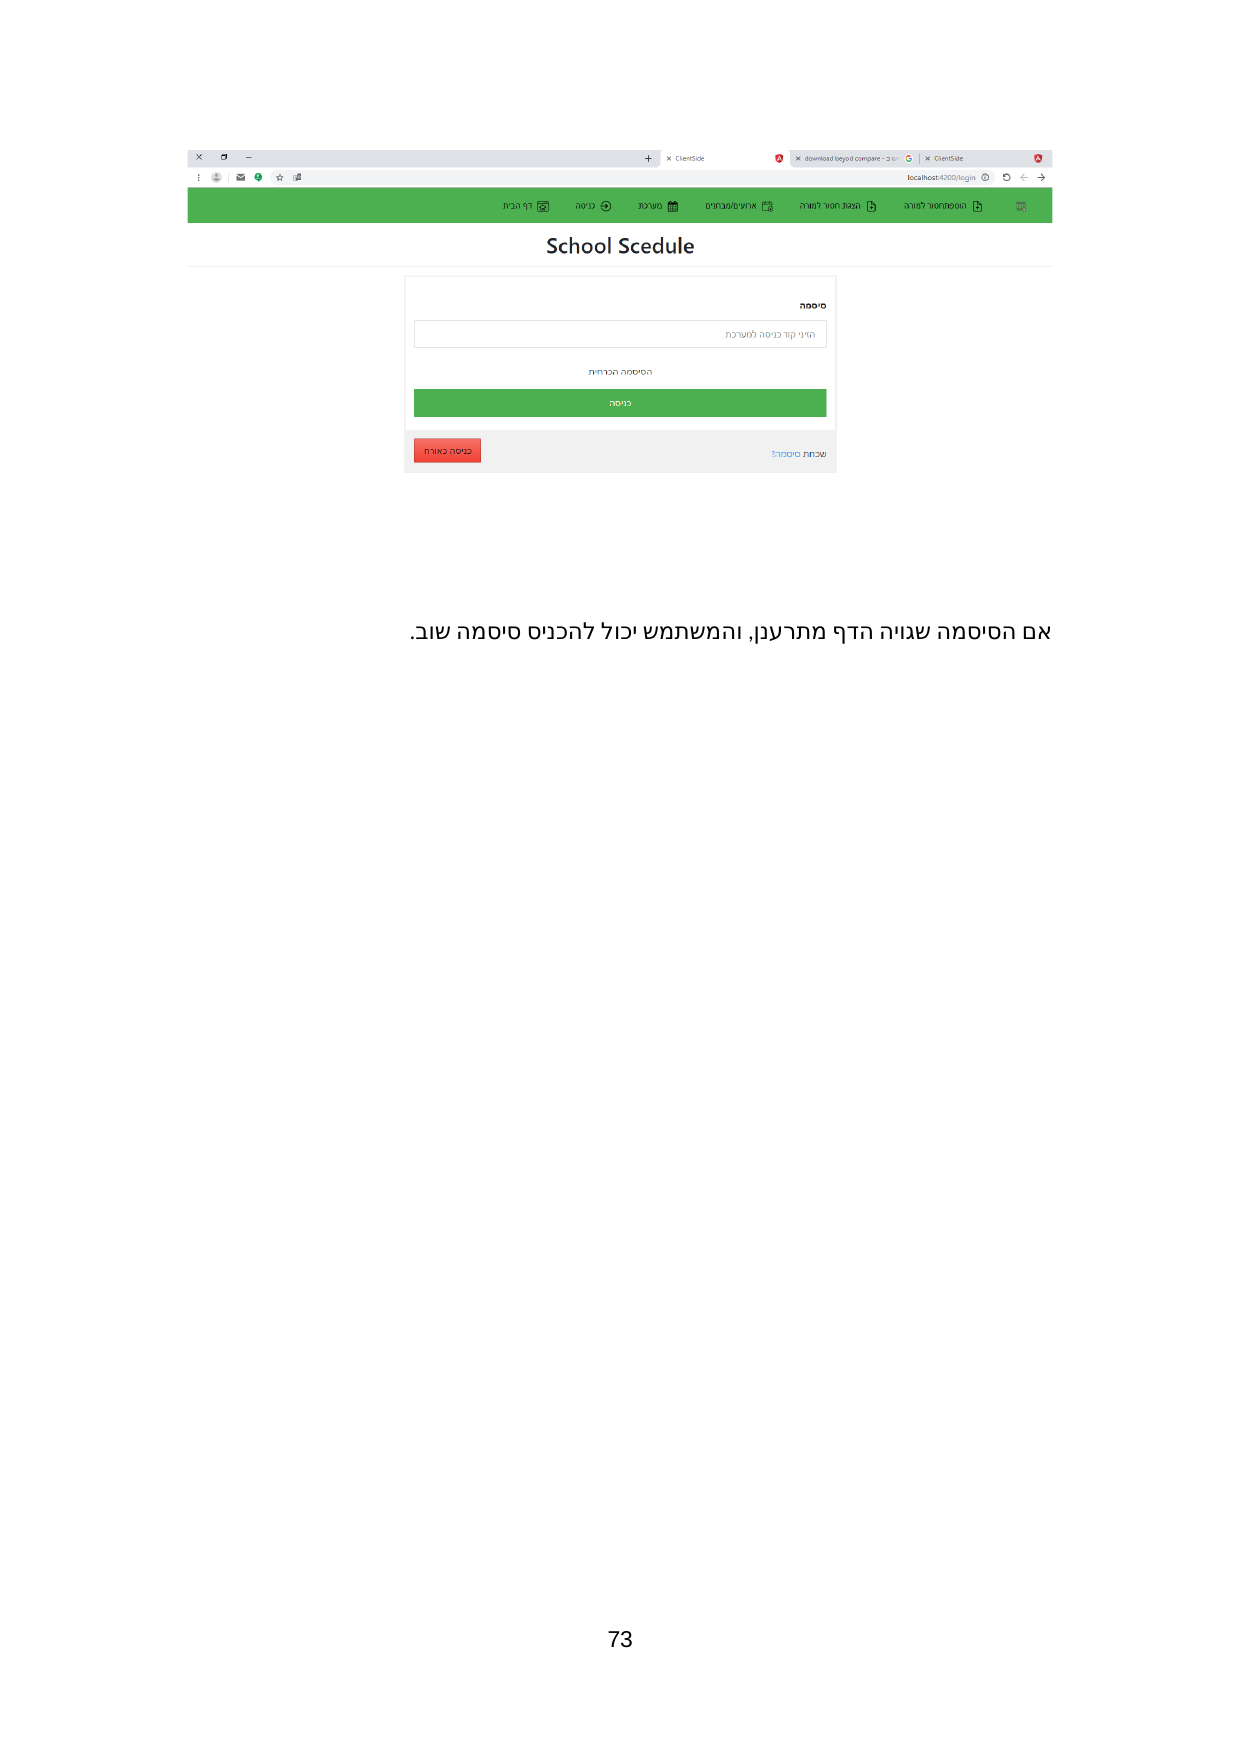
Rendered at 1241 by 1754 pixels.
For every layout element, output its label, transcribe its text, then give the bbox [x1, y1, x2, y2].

picture [187, 150, 1053, 615]
text כל חודש יש לטעון את קבצי הנתונים. להכניס את הניתוב של הקבצים המתאימים. ללחוץ "טעינת קבצים ואתחול מערכת". לצורך כניסה למערכת נדרשת הכנסת סיסמה, יש אפשרות להיכנס כאורח עם הרשאות מוגבלות. כאשר מנסים ללחוץ על כפתור "כניסה" ללא הכנסת סיסמה, הודעה מתאימה מוצגת. אם הסיסמה שגויה הדף מתרענן, והמשתמש יכול להכניס סיסמה שוב. [187, 615, 1053, 645]
